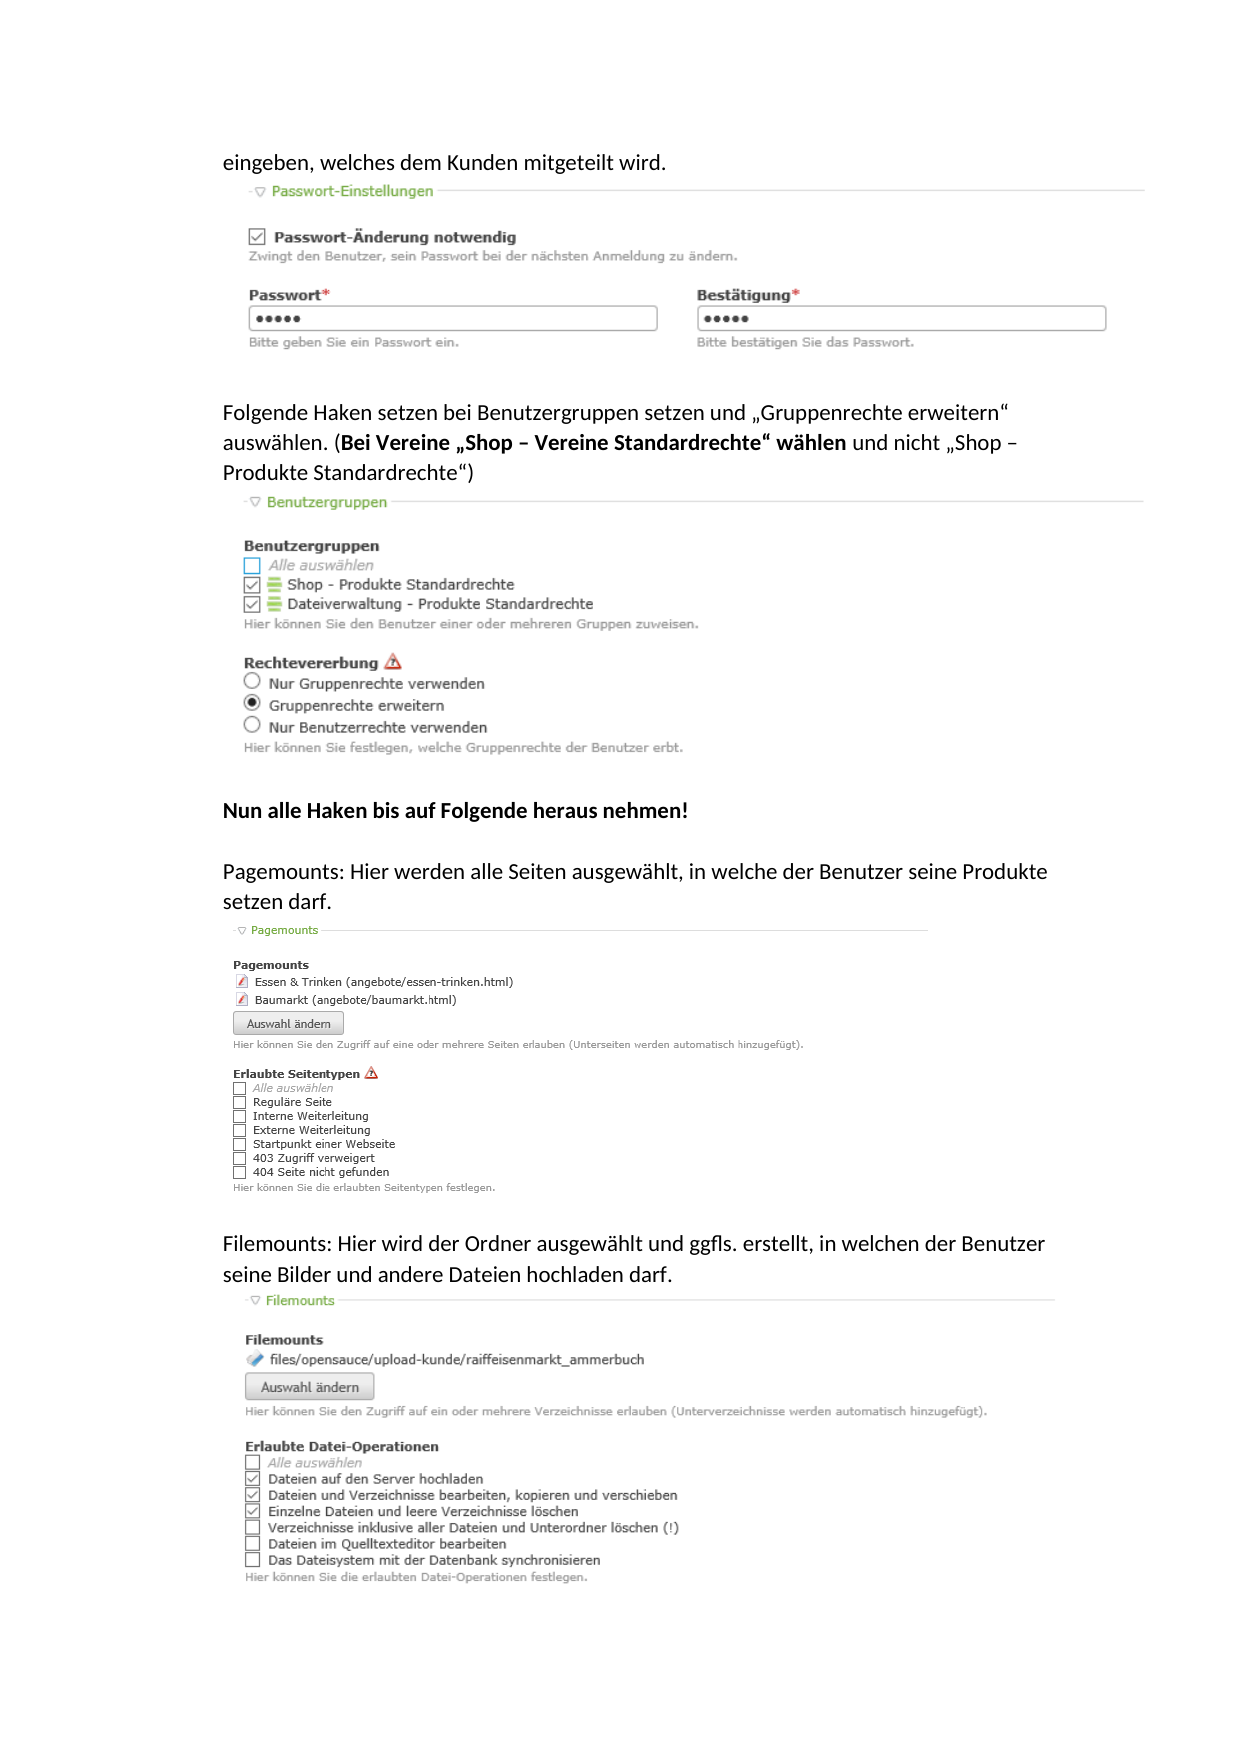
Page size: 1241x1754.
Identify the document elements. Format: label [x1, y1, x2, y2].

picture [222, 917, 947, 1198]
list [185, 148, 1093, 1625]
picture [222, 1290, 1077, 1595]
picture [222, 488, 1168, 765]
picture [222, 177, 1168, 366]
